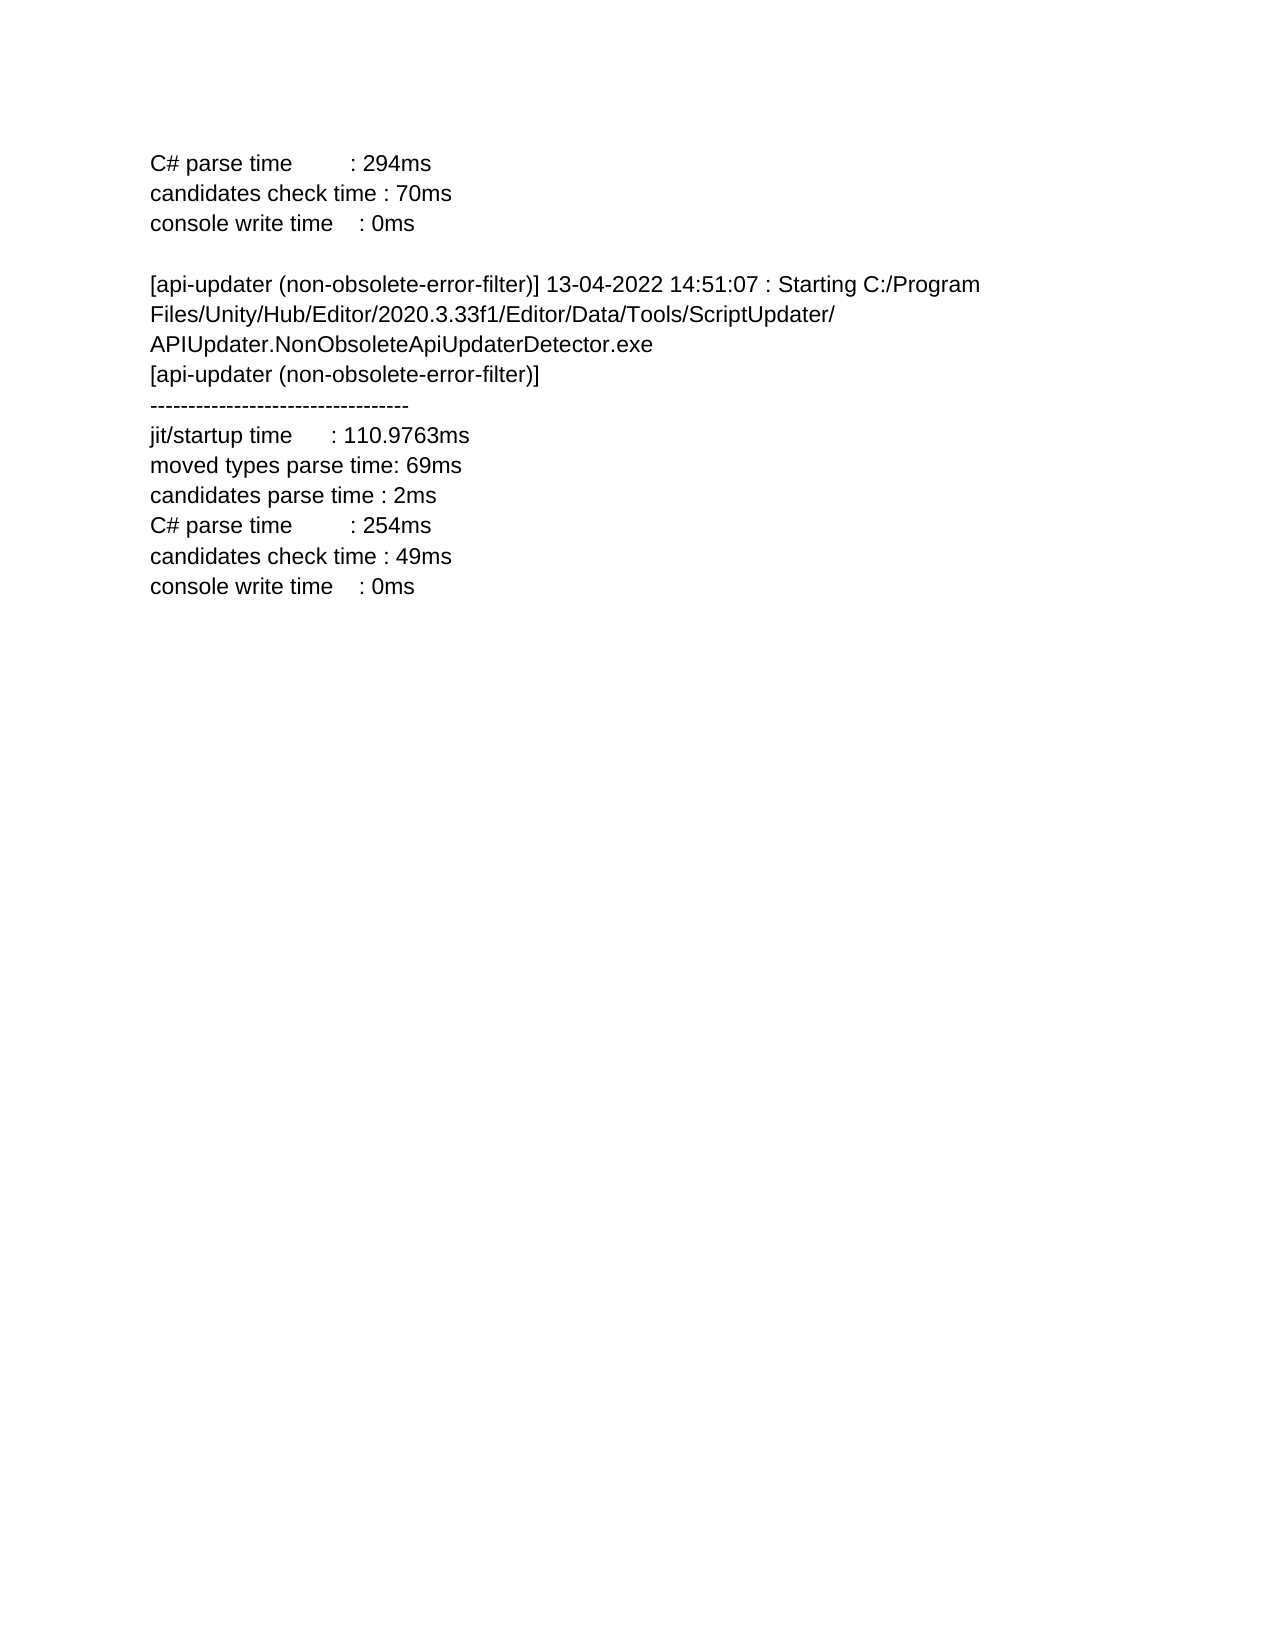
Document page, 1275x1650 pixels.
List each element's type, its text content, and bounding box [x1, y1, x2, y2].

text candidates check time : 49ms [150, 543, 1125, 569]
text jit/startup time : 110.9763ms [150, 422, 1125, 448]
text candidates parse time : 2ms [150, 482, 1125, 509]
text moved types parse time: 69ms [150, 452, 1125, 478]
text console write time : 0ms [150, 573, 1125, 599]
text ---------------------------------- [150, 392, 1125, 418]
text C# parse time : 294ms [150, 150, 1125, 176]
text [api-updater (non-obsolete-error-filter)] [150, 361, 1125, 388]
text [api-updater (non-obsolete-error-filter)] 13-04-2022 14:51:07 : Starting C:/Program Files/Unity/Hub/Editor/2020.3.33f1/Editor/Data/Tools/ScriptUpdater/APIUpdater.NonObsoleteApiUpdaterDetector.exe [150, 271, 1125, 358]
text candidates check time : 70ms [150, 180, 1125, 207]
text console write time : 0ms [150, 210, 1125, 237]
text C# parse time : 254ms [150, 512, 1125, 539]
